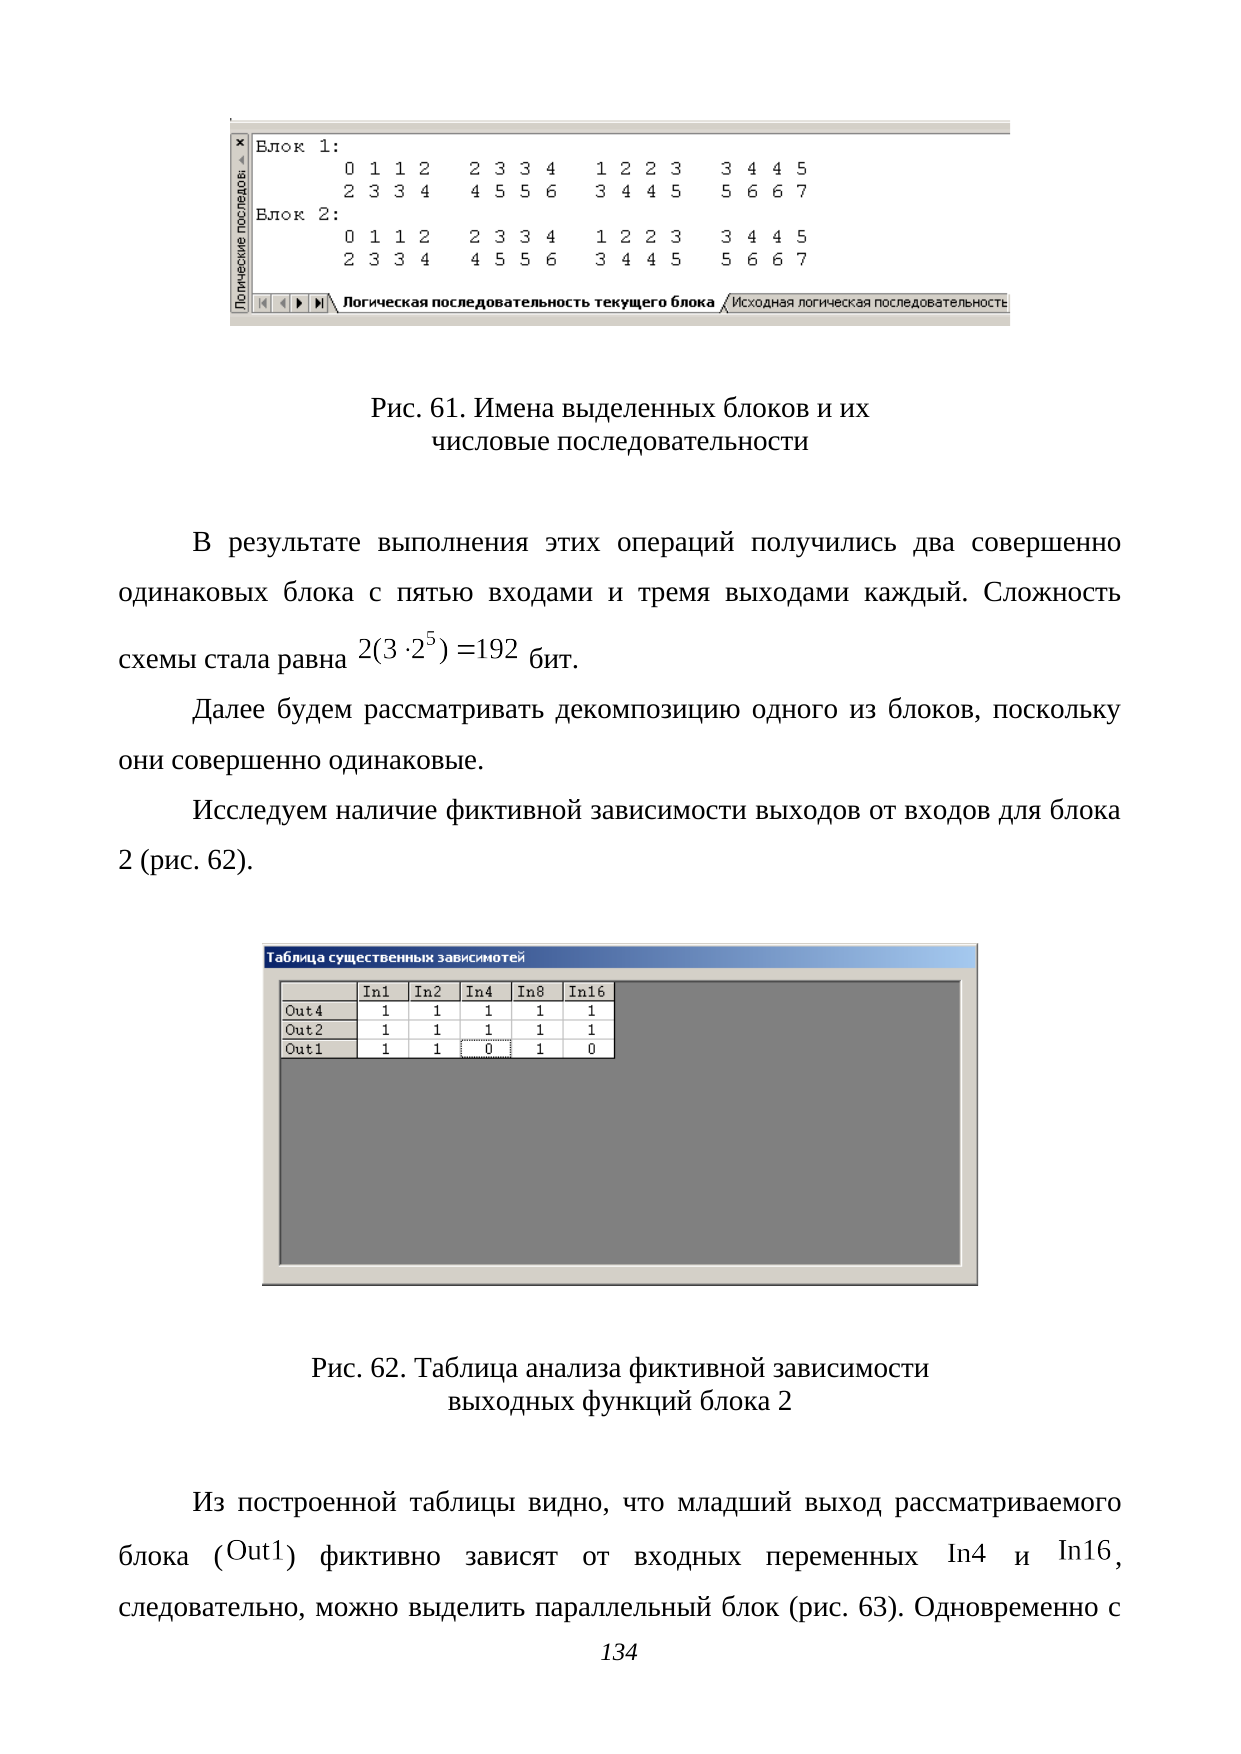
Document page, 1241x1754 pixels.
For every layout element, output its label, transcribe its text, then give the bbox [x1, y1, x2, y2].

text числовые последовательности [118, 423, 1122, 457]
text Рис. 61. Имена выделенных блоков и их [118, 390, 1122, 423]
picture [230, 118, 1011, 326]
text выходных функций блока 2 [118, 1383, 1122, 1417]
picture [262, 943, 979, 1286]
text Рис. 62. Таблица анализа фиктивной зависимости [118, 1350, 1122, 1383]
text Далее будем рассматривать декомпозицию одного из блоков, поскольку они совершенно одинаковые. [118, 692, 1122, 775]
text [118, 1484, 1122, 1622]
text Исследуем наличие фиктивной зависимости выходов от входов для блока 2 (рис. 62). [118, 792, 1122, 876]
text В результате выполнения этих операций получились два совершенно одинаковых блока с пятью входами и тремя выходами каждый. Сложность схемы стала равна бит. [118, 524, 1122, 675]
